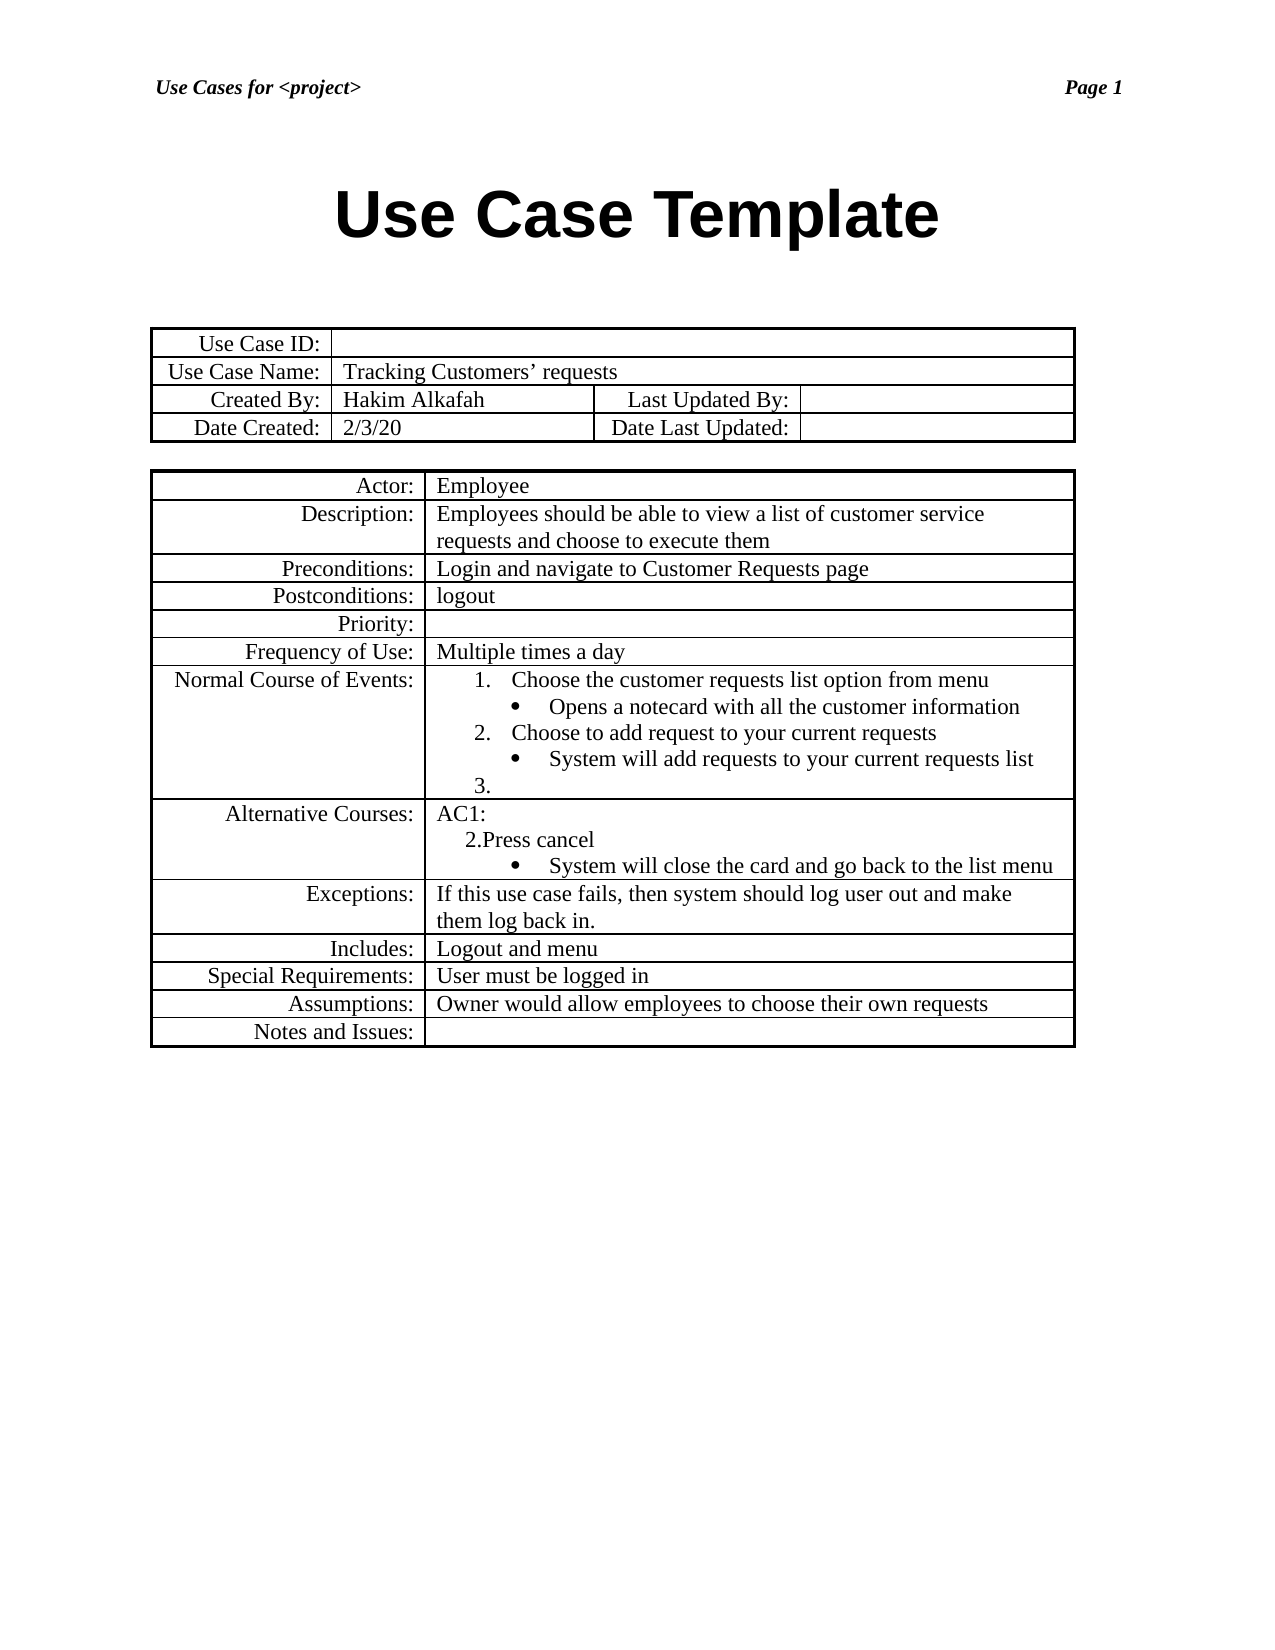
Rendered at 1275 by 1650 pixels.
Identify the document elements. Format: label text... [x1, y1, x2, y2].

table_cell Login and navigate to Customer Requests page [426, 555, 1073, 581]
table_cell Logout and menu [426, 935, 1073, 961]
table_cell User must be logged in [426, 963, 1073, 989]
table_cell Priority: [153, 611, 424, 637]
table_cell Multiple times a day [426, 638, 1073, 665]
table_header Actor: [153, 473, 424, 499]
table_cell Special Requirements: [153, 963, 424, 989]
table_cell Preconditions: [153, 555, 424, 581]
table_cell If this use case fails, then system should log user out and make them log back in. [426, 880, 1073, 933]
table_cell Assumptions: [153, 991, 424, 1017]
table_cell [426, 1018, 1073, 1045]
table_cell Tracking Customers’ requests [332, 358, 1073, 384]
table_cell Notes and Issues: [153, 1018, 424, 1045]
table_cell Employees should be able to view a list of customer service requests and choose to execute them [426, 501, 1073, 553]
table_cell Last Updated By: [595, 386, 800, 412]
table_cell Frequency of Use: [153, 638, 424, 665]
table_header [332, 330, 1073, 356]
title Use Case Template [150, 175, 1125, 252]
table_cell Date Created: [153, 414, 331, 440]
table_cell Normal Course of Events: [153, 666, 424, 798]
table_cell [801, 414, 1073, 440]
table_header Use Case ID: [153, 330, 331, 356]
table_cell Created By: [153, 386, 331, 412]
table_cell AC1: 2.Press cancel System will close the card and go back to the list menu [426, 800, 1073, 879]
table_cell Postconditions: [153, 583, 424, 609]
table_cell Owner would allow employees to choose their own requests [426, 991, 1073, 1017]
table_cell Exceptions: [153, 880, 424, 933]
table_cell Alternative Courses: [153, 800, 424, 879]
table_cell Date Last Updated: [595, 414, 800, 440]
table_cell [801, 386, 1073, 412]
table_cell Hakim Alkafah [332, 386, 593, 412]
table_header Employee [426, 473, 1073, 499]
table_cell Choose the customer requests list option from menu Opens a notecard with all the customer information Choose to add request to your current requests System will add requests to your current requests list [426, 666, 1073, 798]
table_cell logout [426, 583, 1073, 609]
table_cell Description: [153, 501, 424, 553]
table_cell [426, 611, 1073, 637]
table_cell 2/3/20 [332, 414, 593, 440]
table_cell Use Case Name: [153, 358, 331, 384]
table_cell Includes: [153, 935, 424, 961]
